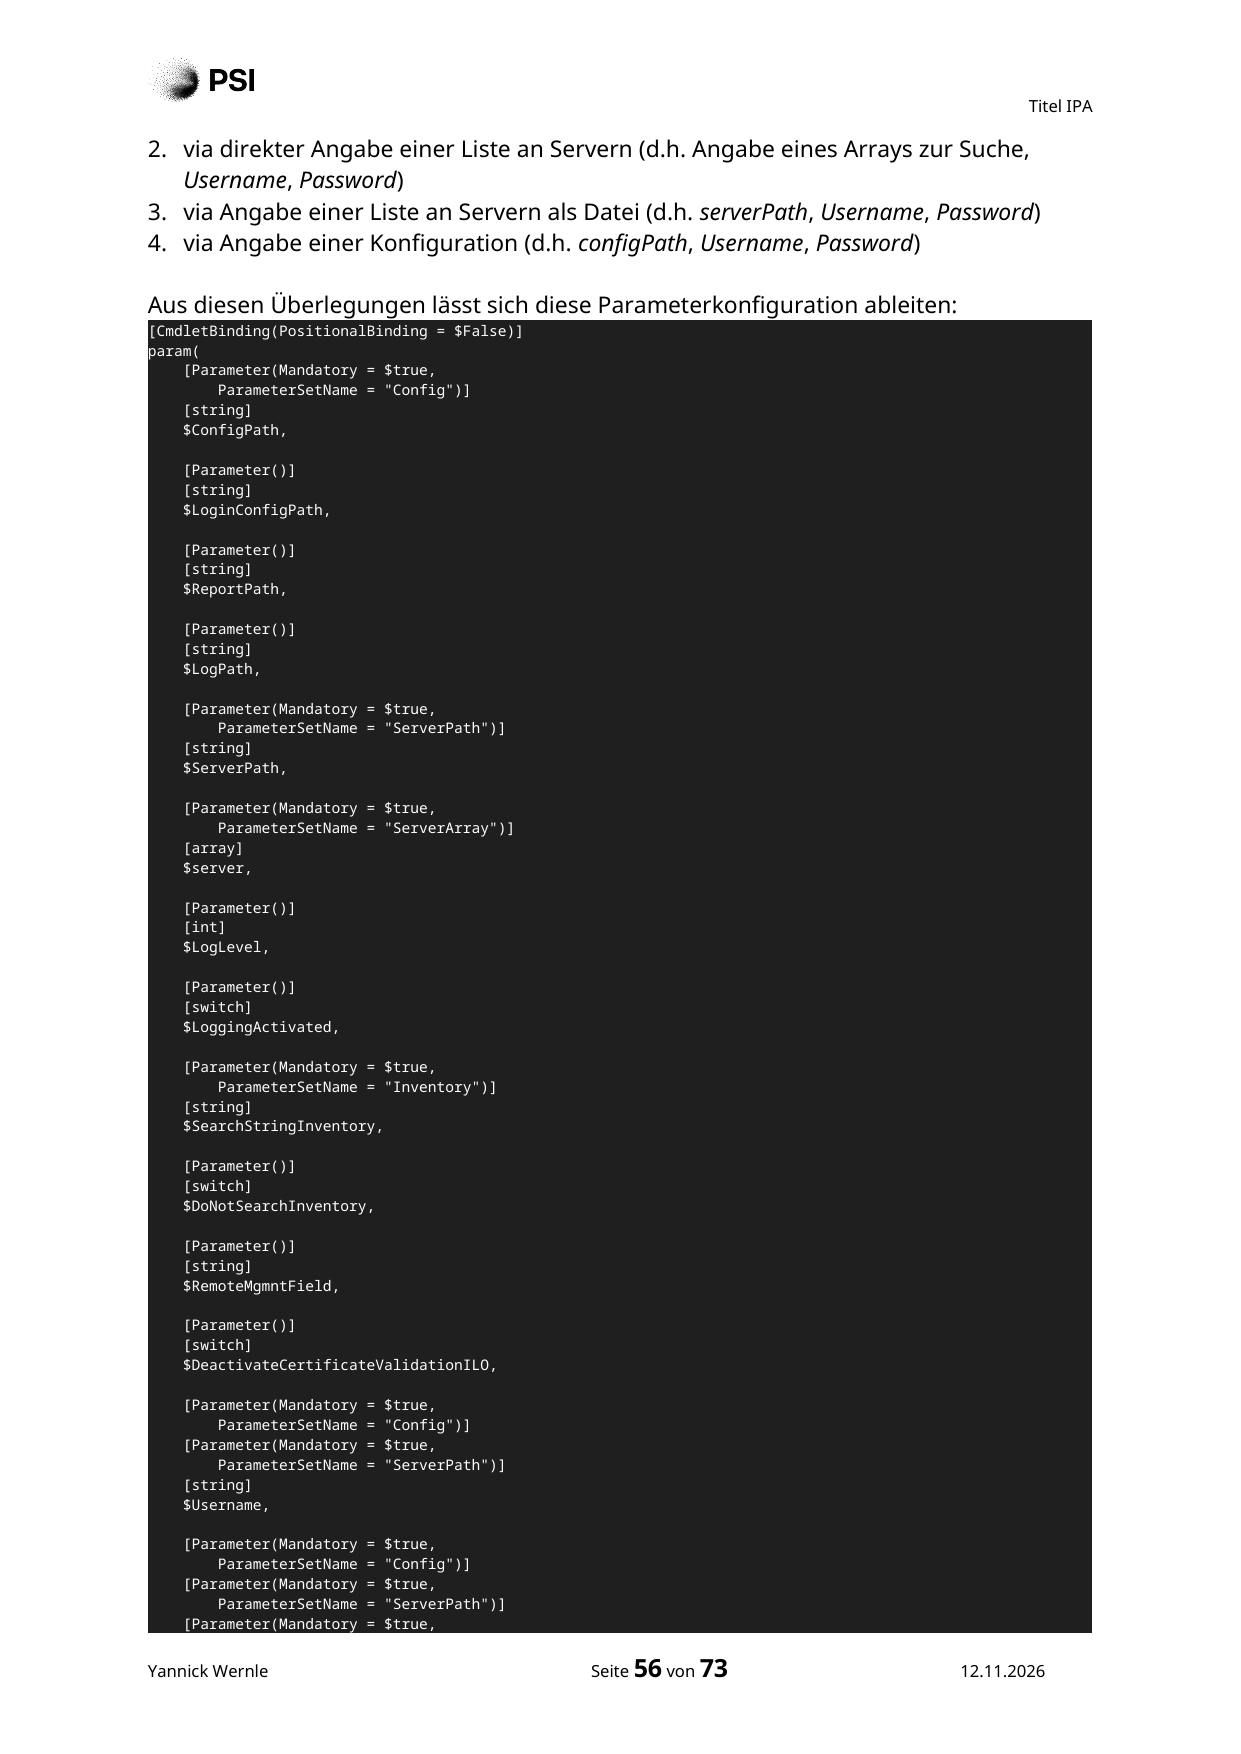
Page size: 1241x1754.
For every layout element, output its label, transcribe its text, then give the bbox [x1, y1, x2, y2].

text via Angabe einer Liste an Servern als Datei (d.h. serverPath, Username, Password) [148, 195, 1092, 227]
text [Parameter()] [148, 619, 1092, 639]
text [Parameter(Mandatory = $true, [148, 798, 1092, 818]
text $server, [148, 858, 1092, 877]
text $LoggingActivated, [148, 1017, 1092, 1037]
text [Parameter(Mandatory = $true, [148, 1057, 1092, 1076]
text [int] [148, 917, 1092, 937]
text [Parameter()] [148, 977, 1092, 997]
text [string] [148, 1474, 1092, 1494]
text [string] [148, 1256, 1092, 1275]
text [switch] [148, 997, 1092, 1017]
text [string] [148, 559, 1092, 579]
text $SearchStringInventory, [148, 1116, 1092, 1136]
text ParameterSetName = "Config")] [148, 1415, 1092, 1434]
text [Parameter()] [148, 897, 1092, 917]
text [Parameter()] [148, 1236, 1092, 1256]
text ParameterSetName = "ServerPath")] [148, 718, 1092, 738]
text [Parameter()] [148, 1315, 1092, 1335]
text [CmdletBinding(PositionalBinding = $False)] [148, 320, 1092, 340]
text [string] [148, 639, 1092, 659]
text $DoNotSearchInventory, [148, 1196, 1092, 1216]
text [Parameter(Mandatory = $true, [148, 698, 1092, 718]
text [Parameter(Mandatory = $true, [148, 1534, 1092, 1554]
text [Parameter(Mandatory = $true, [148, 1614, 1092, 1633]
text [Parameter(Mandatory = $true, [148, 1434, 1092, 1454]
text $ConfigPath, [148, 420, 1092, 440]
text $RemoteMgmntField, [148, 1275, 1092, 1295]
text $LogPath, [148, 659, 1092, 678]
text [Parameter()] [148, 460, 1092, 479]
text $ServerPath, [148, 758, 1092, 778]
text [switch] [148, 1335, 1092, 1355]
text via Angabe einer Konfiguration (d.h. configPath, Username, Password) [148, 227, 1092, 258]
text [array] [148, 838, 1092, 858]
picture [147, 47, 254, 113]
text ParameterSetName = "ServerPath")] [148, 1594, 1092, 1614]
text param( [148, 340, 1092, 360]
text ParameterSetName = "Config")] [148, 1554, 1092, 1574]
text ParameterSetName = "ServerArray")] [148, 818, 1092, 838]
text $LoginConfigPath, [148, 499, 1092, 519]
text [switch] [148, 1176, 1092, 1196]
text $Username, [148, 1494, 1092, 1514]
text ParameterSetName = "Config")] [148, 380, 1092, 400]
text [string] [148, 479, 1092, 499]
text ParameterSetName = "ServerPath")] [148, 1454, 1092, 1474]
text via direkter Angabe einer Liste an Servern (d.h. Angabe eines Arrays zur Suche, Username, Password) [148, 133, 1092, 195]
text $LogLevel, [148, 937, 1092, 957]
text $DeactivateCertificateValidationILO, [148, 1355, 1092, 1375]
text [Parameter(Mandatory = $true, [148, 1574, 1092, 1594]
text Aus diesen Überlegungen lässt sich diese Parameterkonfiguration ableiten: [148, 289, 1092, 320]
text [string] [148, 400, 1092, 420]
text [Parameter(Mandatory = $true, [148, 360, 1092, 380]
text $ReportPath, [148, 579, 1092, 599]
text [Parameter(Mandatory = $true, [148, 1395, 1092, 1415]
text [Parameter()] [148, 539, 1092, 559]
text [string] [148, 1096, 1092, 1116]
text ParameterSetName = "Inventory")] [148, 1076, 1092, 1096]
text [Parameter()] [148, 1156, 1092, 1176]
text [string] [148, 738, 1092, 758]
